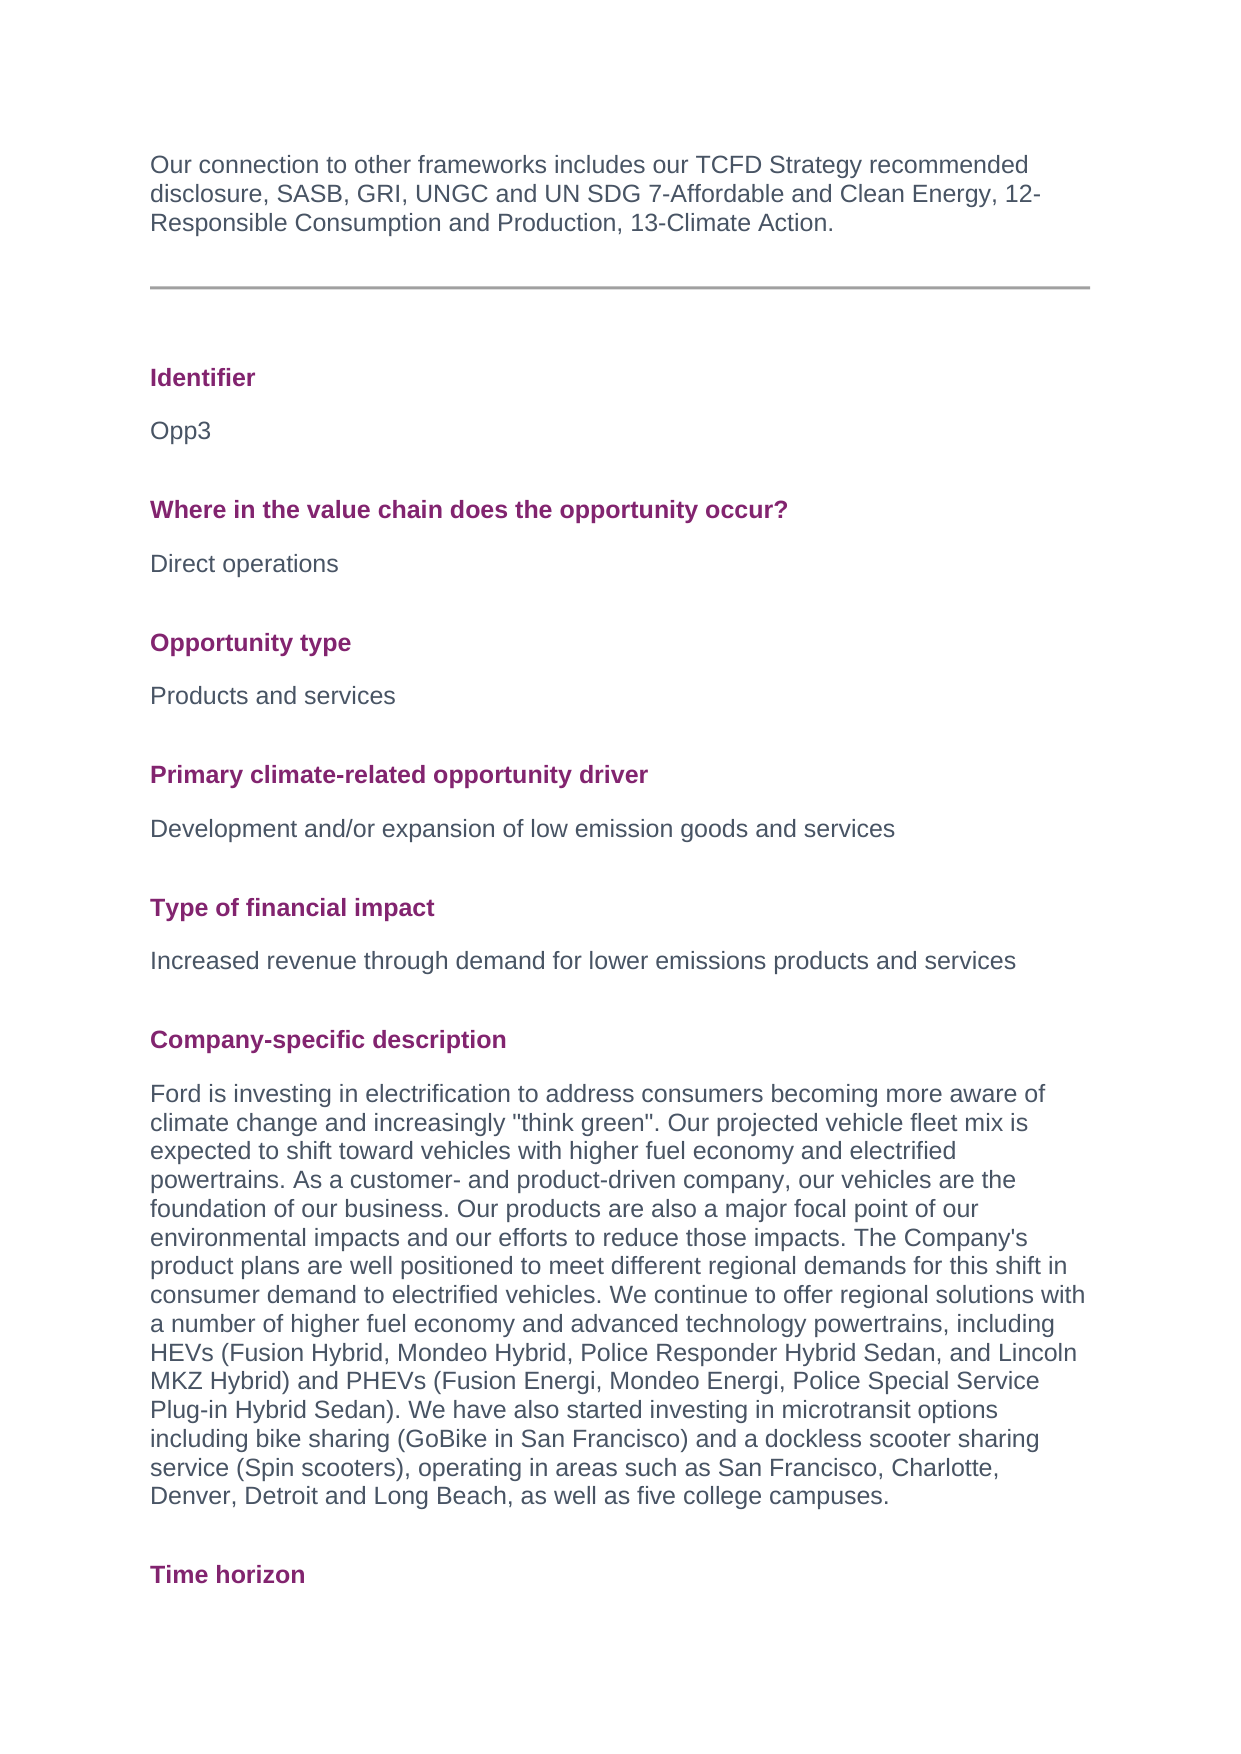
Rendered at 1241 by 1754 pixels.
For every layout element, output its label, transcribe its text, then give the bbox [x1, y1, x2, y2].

subtitle Type of financial impact [150, 893, 1090, 921]
subtitle Opportunity type [150, 628, 1090, 656]
subtitle Where in the value chain does the opportunity occur? [150, 495, 1090, 524]
text Development and/or expansion of low emission goods and services [150, 814, 1090, 843]
subtitle Company-specific description [150, 1025, 1090, 1054]
text Direct operations [150, 549, 1090, 578]
text Our connection to other frameworks includes our TCFD Strategy recommended disclosure, SASB, GRI, UNGC and UN SDG 7-Affordable and Clean Energy, 12-Responsible Consumption and Production, 13-Climate Action. [150, 150, 1090, 236]
subtitle Identifier [150, 363, 1090, 391]
text Increased revenue through demand for lower emissions products and services [150, 946, 1090, 975]
subtitle Primary climate-related opportunity driver [150, 760, 1090, 789]
text Products and services [150, 681, 1090, 710]
text Opp3 [150, 416, 1090, 445]
text Ford is investing in electrification to address consumers becoming more aware of climate change and increasingly "think green". Our projected vehicle fleet mix is expected to shift toward vehicles with higher fuel economy and electrified powertrains. As a customer- and product-driven company, our vehicles are the foundation of our business. Our products are also a major focal point of our environmental impacts and our efforts to reduce those impacts. The Company's product plans are well positioned to meet different regional demands for this shift in consumer demand to electrified vehicles. We continue to offer regional solutions with a number of higher fuel economy and advanced technology powertrains, including HEVs (Fusion Hybrid, Mondeo Hybrid, Police Responder Hybrid Sedan, and Lincoln MKZ Hybrid) and PHEVs (Fusion Energi, Mondeo Energi, Police Special Service Plug-in Hybrid Sedan). We have also started investing in microtransit options including bike sharing (GoBike in San Francisco) and a dockless scooter sharing service (Spin scooters), operating in areas such as San Francisco, Charlotte, Denver, Detroit and Long Beach, as well as five college campuses. [150, 1079, 1090, 1510]
subtitle Time horizon [150, 1560, 1090, 1589]
